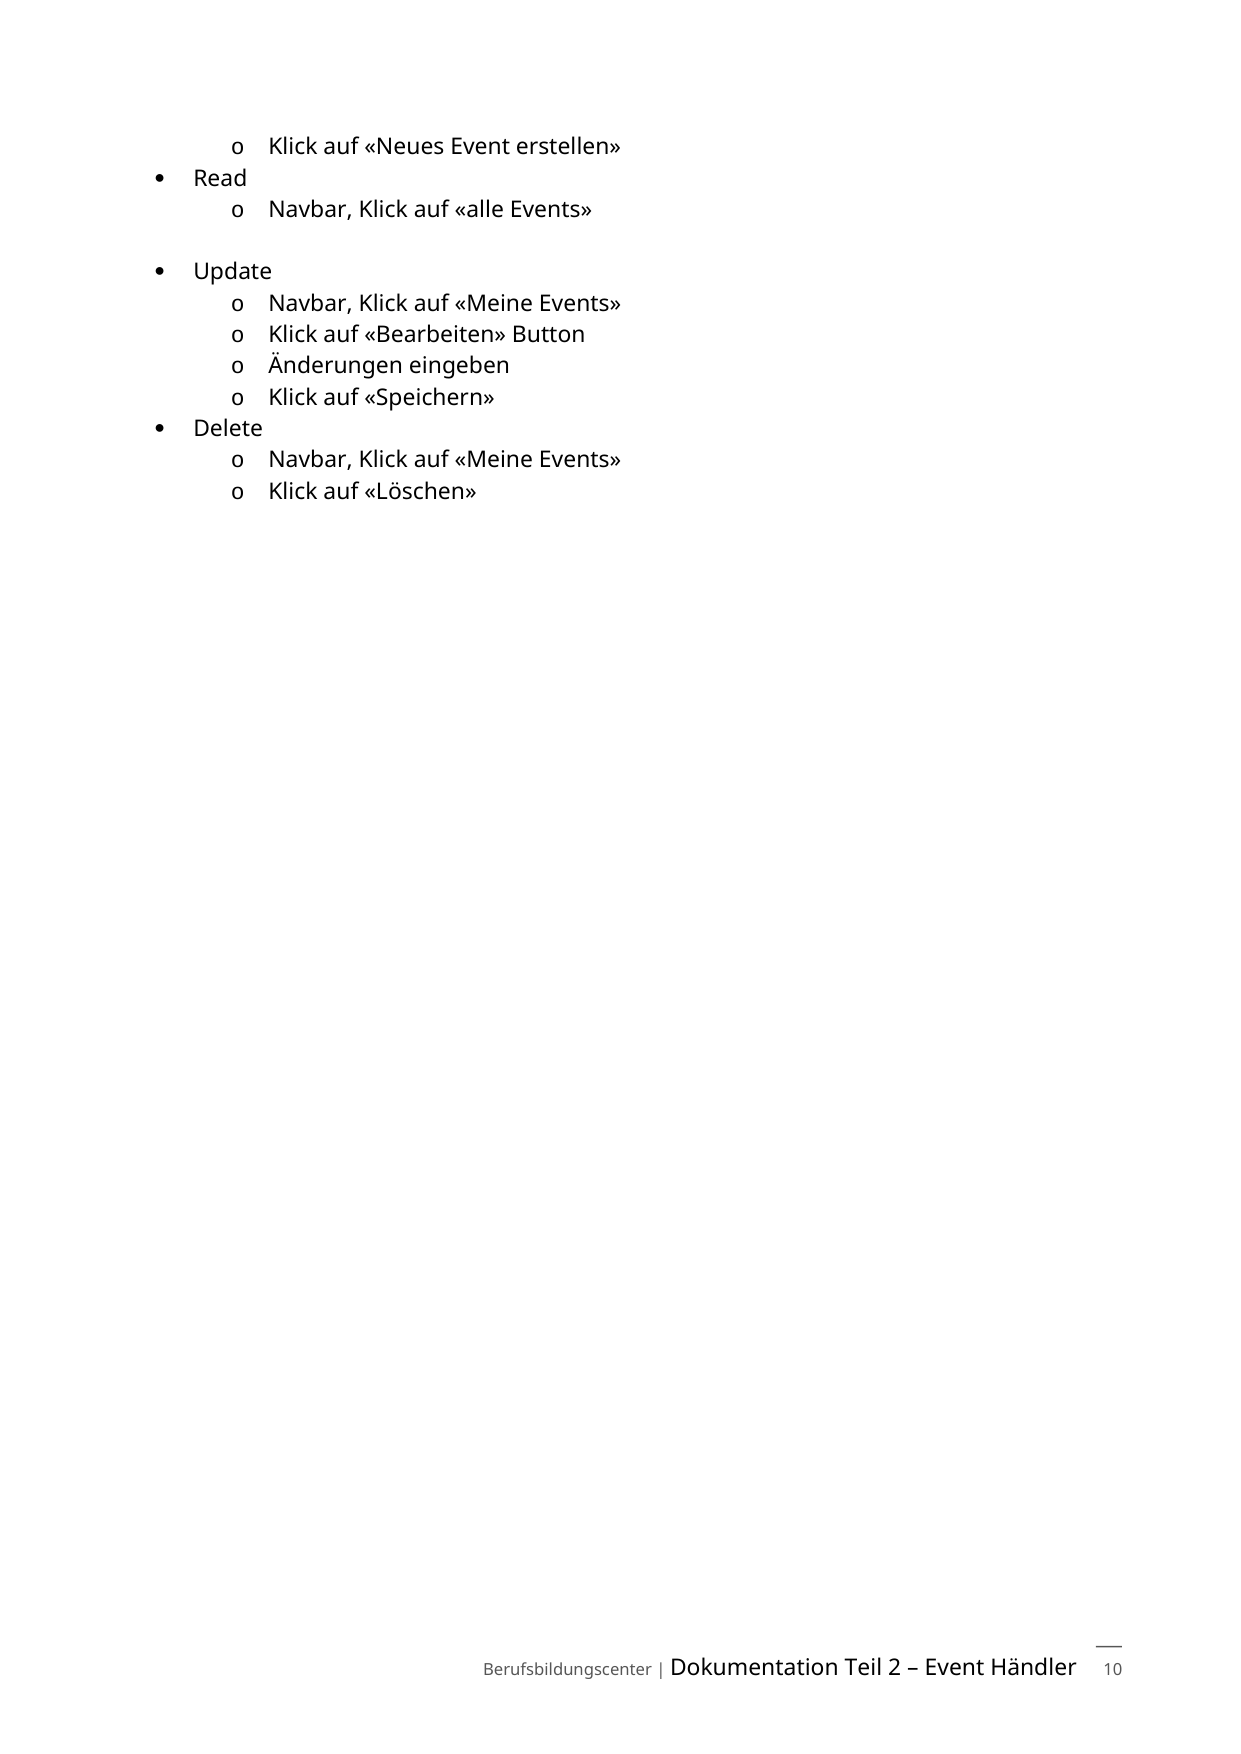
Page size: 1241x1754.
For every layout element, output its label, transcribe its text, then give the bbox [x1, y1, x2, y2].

list Update [156, 255, 1122, 287]
list Delete [156, 412, 1122, 443]
list Navbar, Klick auf «Meine Events» [231, 287, 1122, 318]
list Klick auf «Löschen» [231, 474, 1122, 506]
list Klick auf «Speichern» [231, 381, 1122, 412]
list Read [156, 161, 1122, 193]
list Klick auf «Bearbeiten» Button [231, 318, 1122, 349]
list Navbar, Klick auf «Meine Events» [231, 443, 1122, 474]
list Änderungen eingeben [231, 349, 1122, 381]
list Navbar, Klick auf «alle Events» [231, 193, 1122, 224]
list Klick auf «Neues Event erstellen» [231, 130, 1122, 161]
